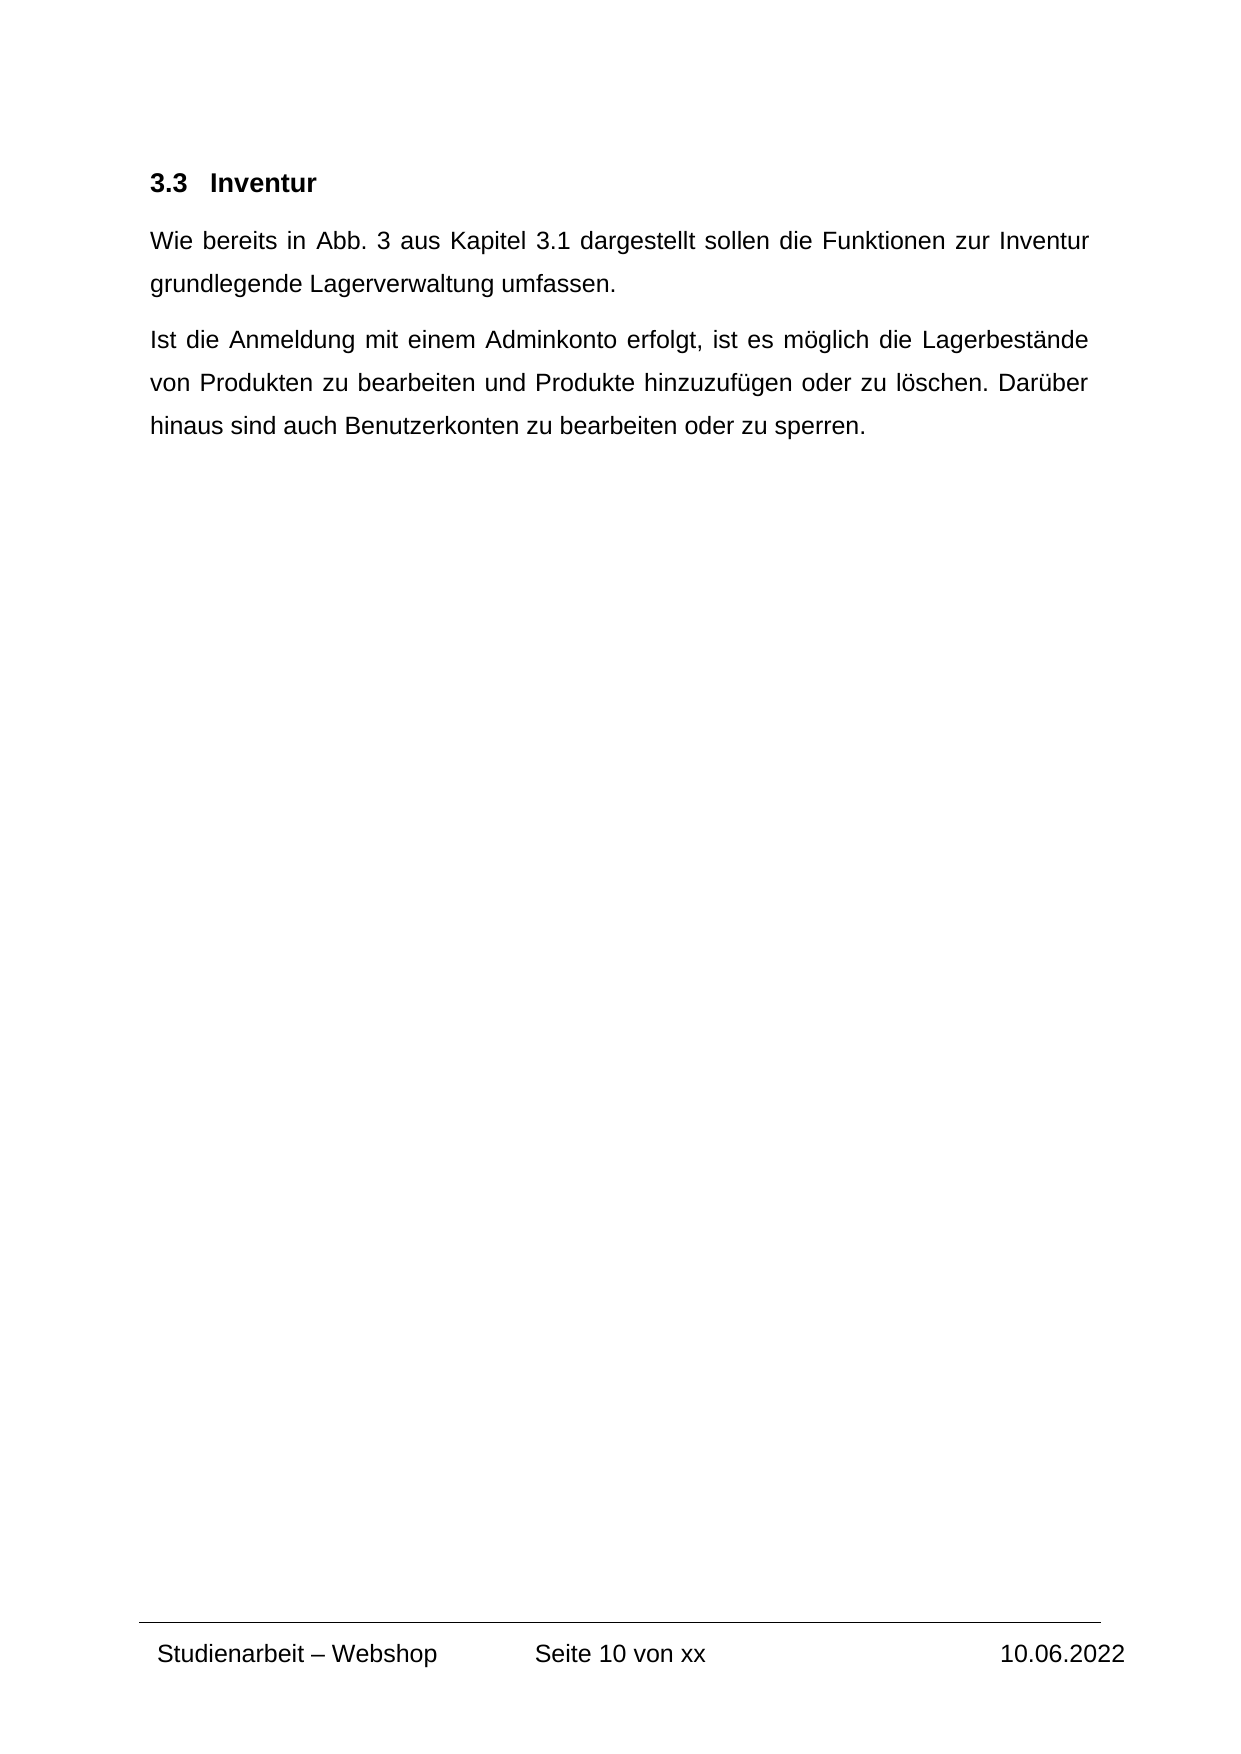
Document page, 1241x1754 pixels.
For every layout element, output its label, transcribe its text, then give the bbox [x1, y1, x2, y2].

text Ist die Anmeldung mit einem Adminkonto erfolgt, ist es möglich die Lagerbestände von Produkten zu bearbeiten und Produkte hinzuzufügen oder zu löschen. Darüber hinaus sind auch Benutzerkonten zu bearbeiten oder zu sperren. [150, 325, 1090, 440]
subtitle Inventur [150, 167, 1090, 198]
text Wie bereits in Abb. 3 aus Kapitel 3.1 dargestellt sollen die Funktionen zur Inventur grundlegende Lagerverwaltung umfassen. [150, 226, 1090, 298]
